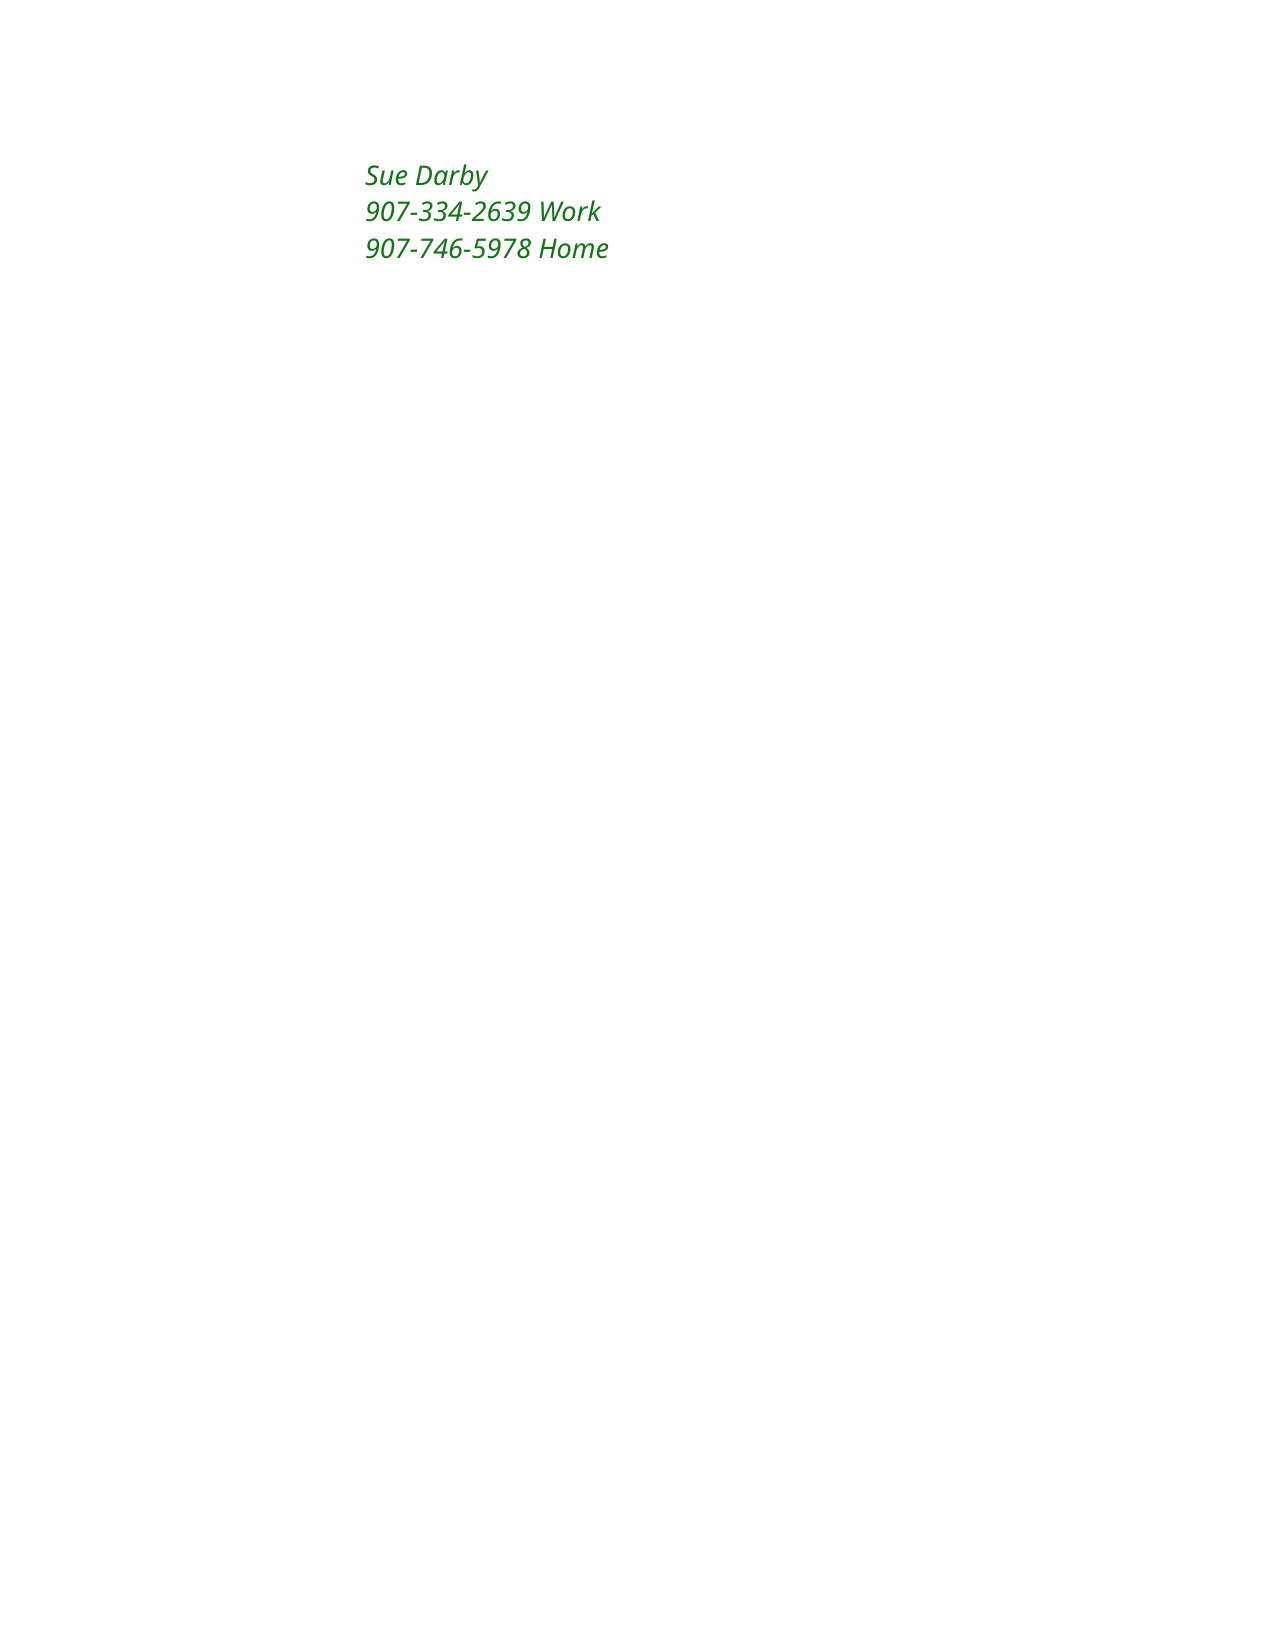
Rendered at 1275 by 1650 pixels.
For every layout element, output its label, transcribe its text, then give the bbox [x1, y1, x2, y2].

text 907-746-5978 Home [365, 230, 1096, 267]
subtitle Sue Darby [365, 156, 1096, 193]
text 907-334-2639 Work [365, 193, 1096, 230]
